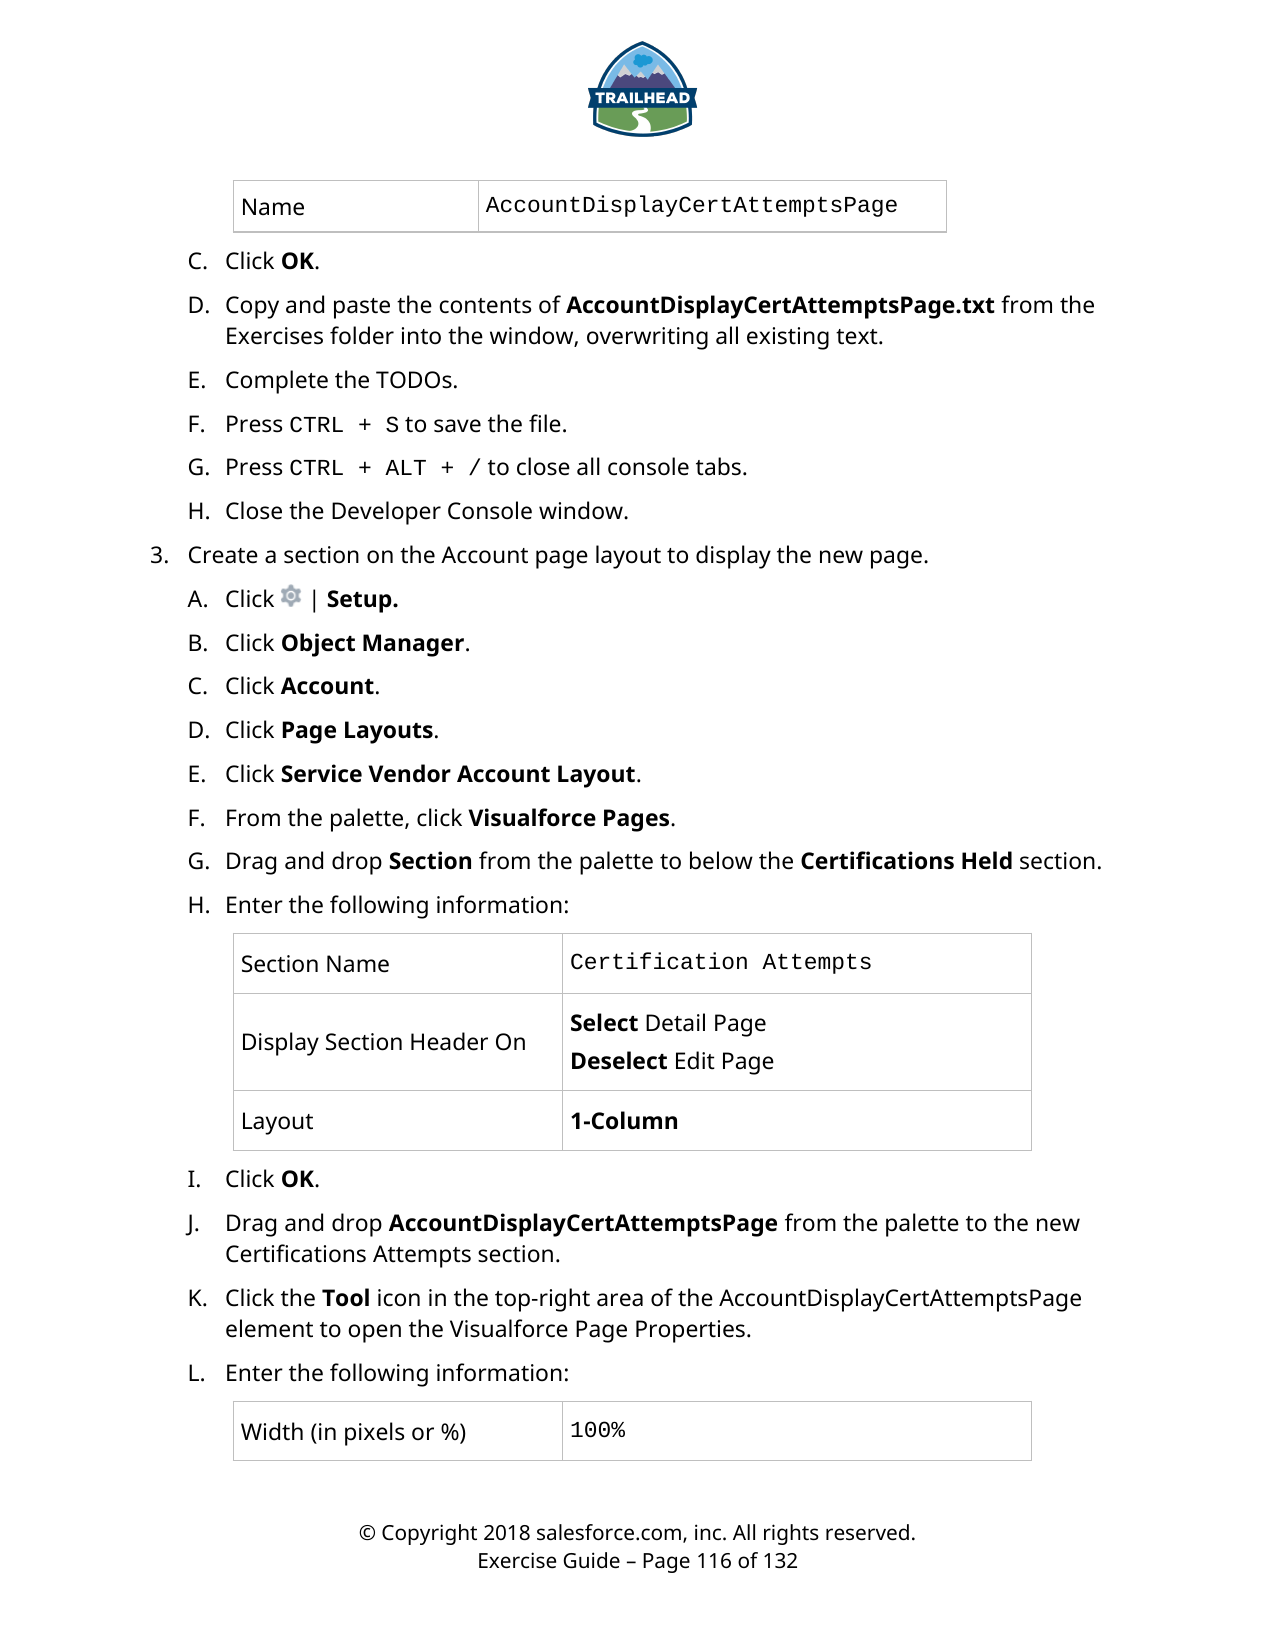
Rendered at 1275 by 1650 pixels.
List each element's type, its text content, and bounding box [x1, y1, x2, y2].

subtitle 3. Create a section on the Account page layout to display the new page. [150, 539, 1125, 570]
picture [586, 41, 698, 137]
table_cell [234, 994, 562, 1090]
subtitle I. Click OK. [187, 1163, 1125, 1194]
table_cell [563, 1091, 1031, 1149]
subtitle H. Enter the following information: [187, 889, 1125, 920]
subtitle L. Enter the following information: [187, 1357, 1125, 1388]
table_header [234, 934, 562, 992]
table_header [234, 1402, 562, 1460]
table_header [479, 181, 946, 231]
subtitle K. Click the Tool icon in the top-right area of the AccountDisplayCertAttemptsPage element to open the Visualforce Page Properties. [187, 1282, 1125, 1344]
picture [280, 583, 302, 608]
subtitle A. Click | Setup. [187, 583, 1125, 614]
subtitle D. Copy and paste the contents of AccountDisplayCertAttemptsPage.txt from the Exercises folder into the window, overwriting all existing text. [187, 289, 1125, 351]
subtitle H. Close the Developer Console window. [187, 495, 1125, 526]
subtitle E. Click Service Vendor Account Layout. [187, 758, 1125, 789]
subtitle E. Complete the TODOs. [187, 364, 1125, 395]
subtitle F. Press CTRL + S to save the file. [187, 407, 1125, 439]
subtitle B. Click Object Manager. [187, 626, 1125, 658]
subtitle F. From the palette, click Visualforce Pages. [187, 801, 1125, 833]
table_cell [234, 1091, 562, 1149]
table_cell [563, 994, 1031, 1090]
subtitle J. Drag and drop AccountDisplayCertAttemptsPage from the palette to the new Certifications Attempts section. [187, 1207, 1125, 1269]
subtitle G. Drag and drop Section from the palette to below the Certifications Held section. [187, 845, 1125, 876]
subtitle D. Click Page Layouts. [187, 714, 1125, 745]
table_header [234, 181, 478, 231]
subtitle G. Press CTRL + ALT + / to close all console tabs. [187, 451, 1125, 483]
subtitle C. Click OK. [187, 245, 1125, 276]
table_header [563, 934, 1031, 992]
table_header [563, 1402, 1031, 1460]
subtitle C. Click Account. [187, 670, 1125, 701]
